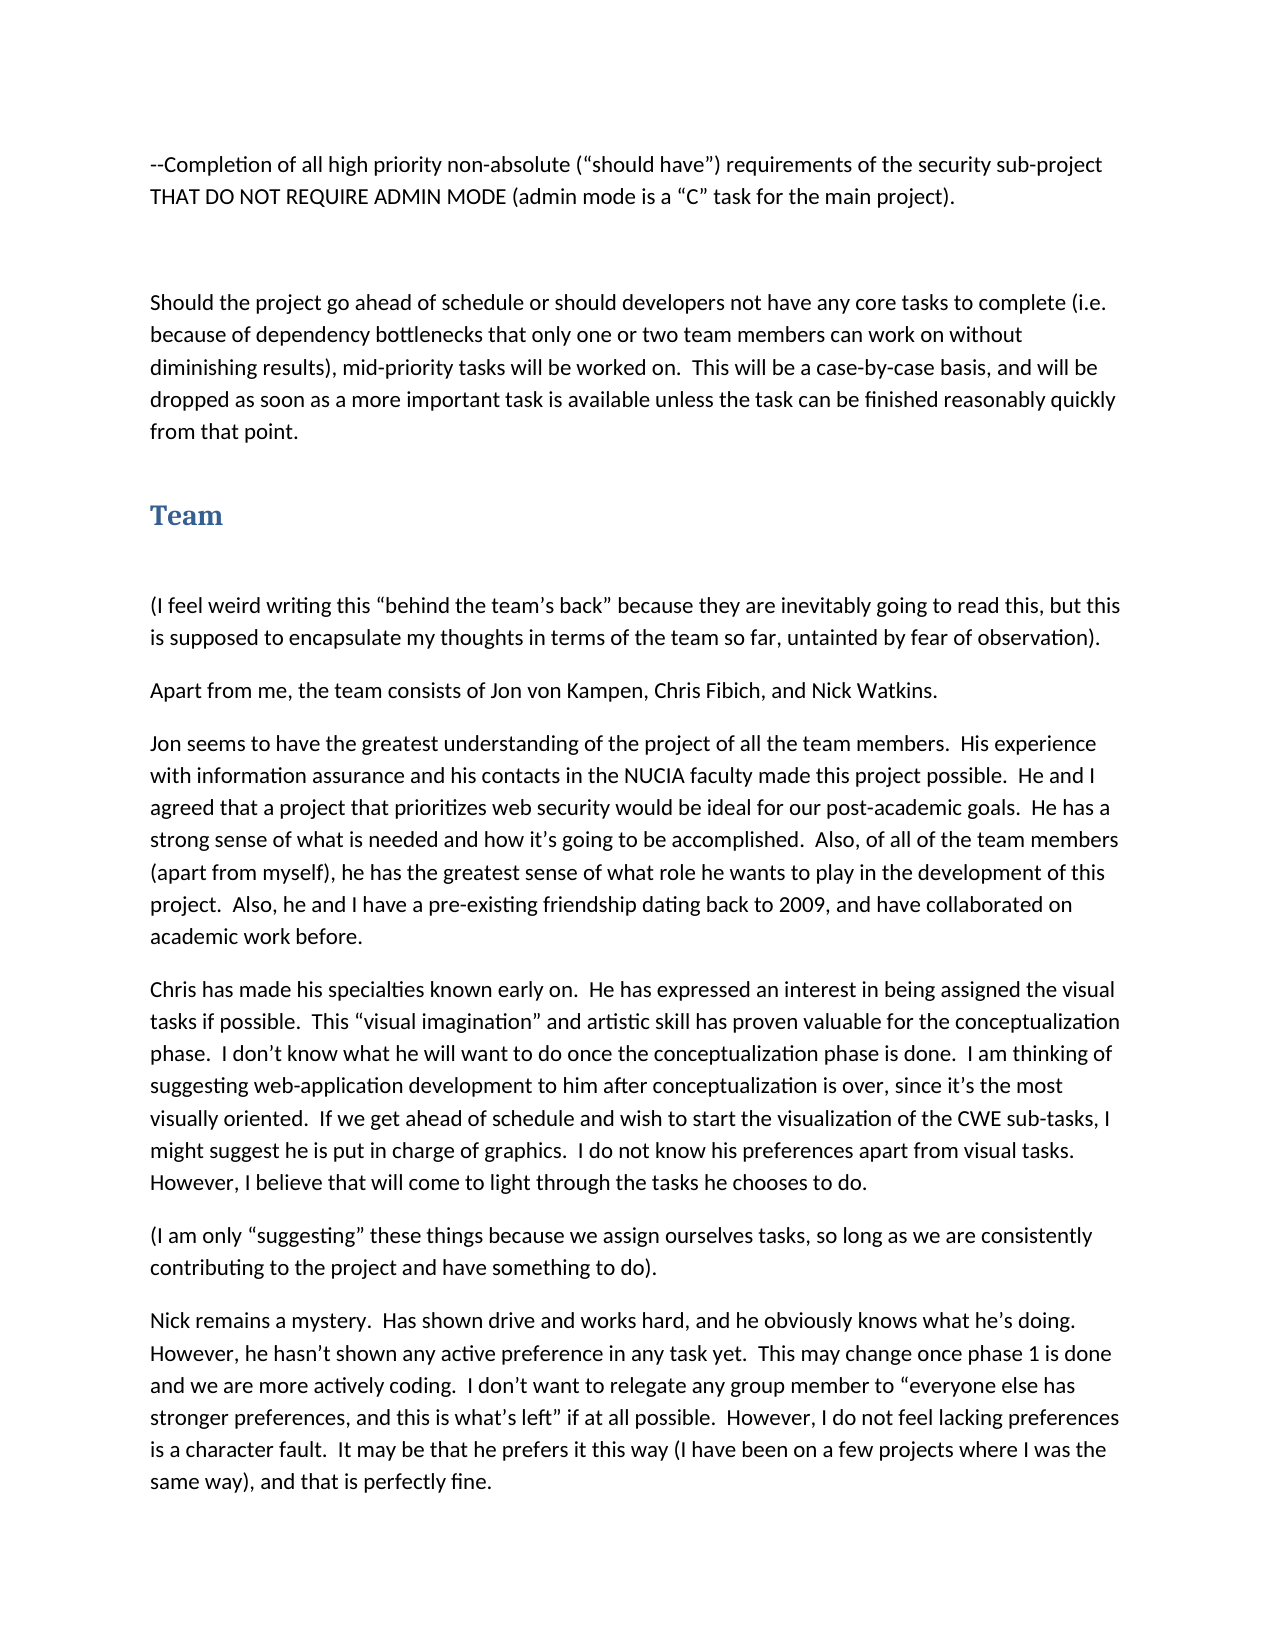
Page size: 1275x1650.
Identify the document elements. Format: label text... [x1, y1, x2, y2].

subtitle Team [150, 499, 1125, 533]
text (I feel weird writing this “behind the team’s back” because they are inevitably going to read this, but this is supposed to encapsulate my thoughts in terms of the team so far, untainted by fear of observation). [150, 591, 1125, 651]
text Chris has made his specialties known early on. He has expressed an interest in being assigned the visual tasks if possible. This “visual imagination” and artistic skill has proven valuable for the conceptualization phase. I don’t know what he will want to do once the conceptualization phase is done. I am thinking of suggesting web-application development to him after conceptualization is over, since it’s the most visually oriented. If we get ahead of schedule and wish to start the visualization of the CWE sub-tasks, I might suggest he is put in charge of graphics. I do not know his preferences apart from visual tasks. However, I believe that will come to light through the tasks he chooses to do. [150, 975, 1125, 1196]
text (I am only “suggesting” these things because we assign ourselves tasks, so long as we are consistently contributing to the project and have something to do). [150, 1221, 1125, 1281]
text Jon seems to have the greatest understanding of the project of all the team members. His experience with information assurance and his contacts in the NUCIA faculty made this project possible. He and I agreed that a project that prioritizes web security would be ideal for our post-academic goals. He has a strong sense of what is needed and how it’s going to be accomplished. Also, of all of the team members (apart from myself), he has the greatest sense of what role he wants to play in the development of this project. Also, he and I have a pre-existing friendship dating back to 2009, and have collaborated on academic work before. [150, 729, 1125, 950]
text Should the project go ahead of schedule or should developers not have any core tasks to complete (i.e. because of dependency bottlenecks that only one or two team members can work on without diminishing results), mid-priority tasks will be worked on. This will be a case-by-case basis, and will be dropped as soon as a more important task is available unless the task can be finished reasonably quickly from that point. [150, 288, 1125, 445]
text Nick remains a mystery. Has shown drive and works hard, and he obviously knows what he’s doing. However, he hasn’t shown any active preference in any task yet. This may change once phase 1 is done and we are more actively coding. I don’t want to relegate any group member to “everyone else has stronger preferences, and this is what’s left” if at all possible. However, I do not feel lacking preferences is a character fault. It may be that he prefers it this way (I have been on a few projects where I was the same way), and that is perfectly fine. [150, 1306, 1125, 1495]
text Apart from me, the team consists of Jon von Kampen, Chris Fibich, and Nick Watkins. [150, 676, 1125, 704]
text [150, 150, 1125, 210]
